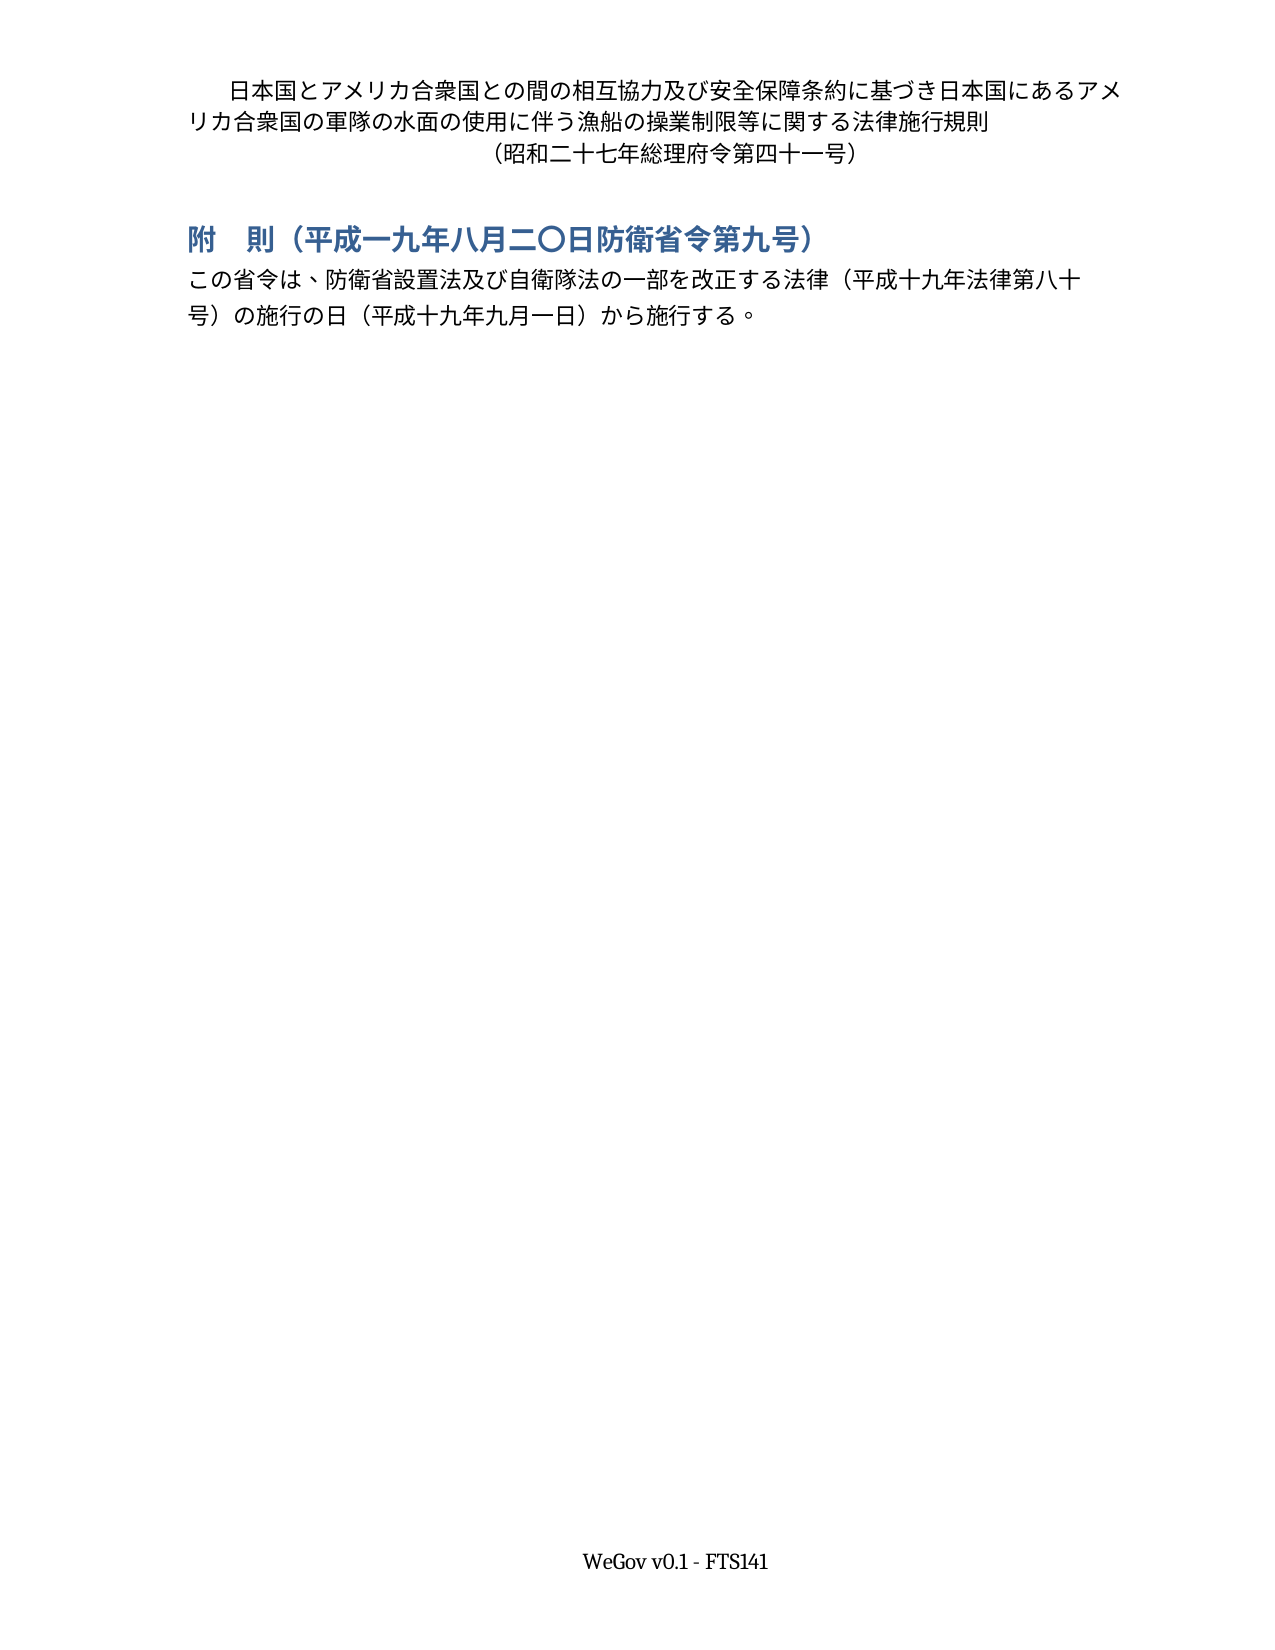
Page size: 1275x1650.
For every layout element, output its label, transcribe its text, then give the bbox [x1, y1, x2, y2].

subtitle 附 則（平成一九年八月二〇日防衛省令第九号） [187, 219, 1087, 258]
text この省令は、防衛省設置法及び自衛隊法の一部を改正する法律（平成十九年法律第八十号）の施行の日（平成十九年九月一日）から施行する。 [187, 264, 1087, 332]
